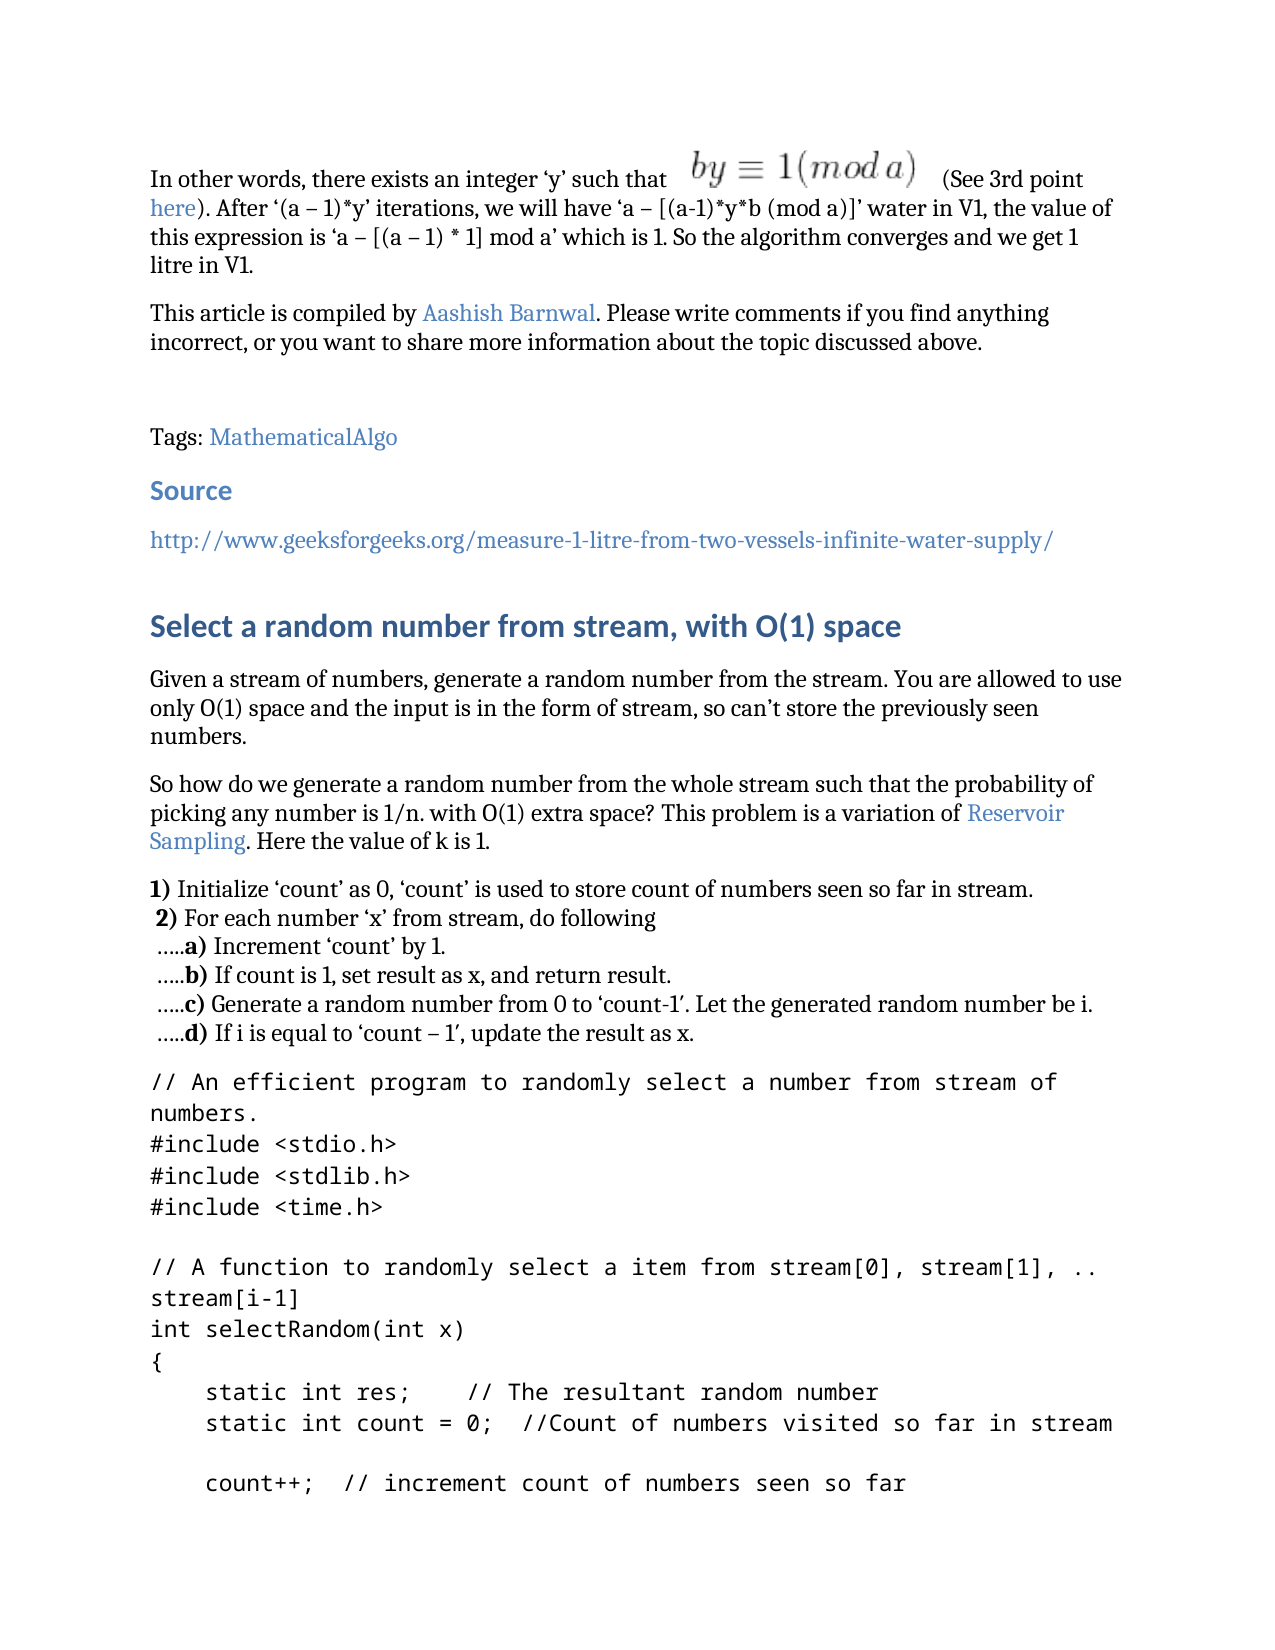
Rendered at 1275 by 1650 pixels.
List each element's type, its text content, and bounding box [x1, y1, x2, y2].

picture [691, 150, 917, 188]
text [150, 1066, 1125, 1498]
subtitle Source [150, 472, 1125, 508]
text 1) Initialize ‘count’ as 0, ‘count’ is used to store count of numbers seen so far in stream. 2) For each number ‘x’ from stream, do following …..a) Increment ‘count’ by 1. …..b) If count is 1, set result as x, and return result. …..c) Generate a random number from 0 to ‘count-1′. Let the generated random number be i. …..d) If i is equal to ‘count – 1′, update the result as x. [150, 875, 1125, 1047]
text This article is compiled by Aashish Barnwal. Please write comments if you find anything incorrect, or you want to share more information about the topic discussed above. [150, 299, 1125, 356]
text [150, 150, 1125, 280]
text http://www.geeksforgeeks.org/measure-1-litre-from-two-vessels-infinite-water-supply/ [150, 526, 1125, 555]
subtitle Select a random number from stream, with O(1) space [150, 605, 1125, 646]
text Tags: MathematicalAlgo [150, 422, 1125, 451]
text Given a stream of numbers, generate a random number from the stream. You are allowed to use only O(1) space and the input is in the form of stream, so can’t store the previously seen numbers. [150, 665, 1125, 751]
text So how do we generate a random number from the whole stream such that the probability of picking any number is 1/n. with O(1) extra space? This problem is a variation of Reservoir Sampling. Here the value of k is 1. [150, 770, 1125, 856]
